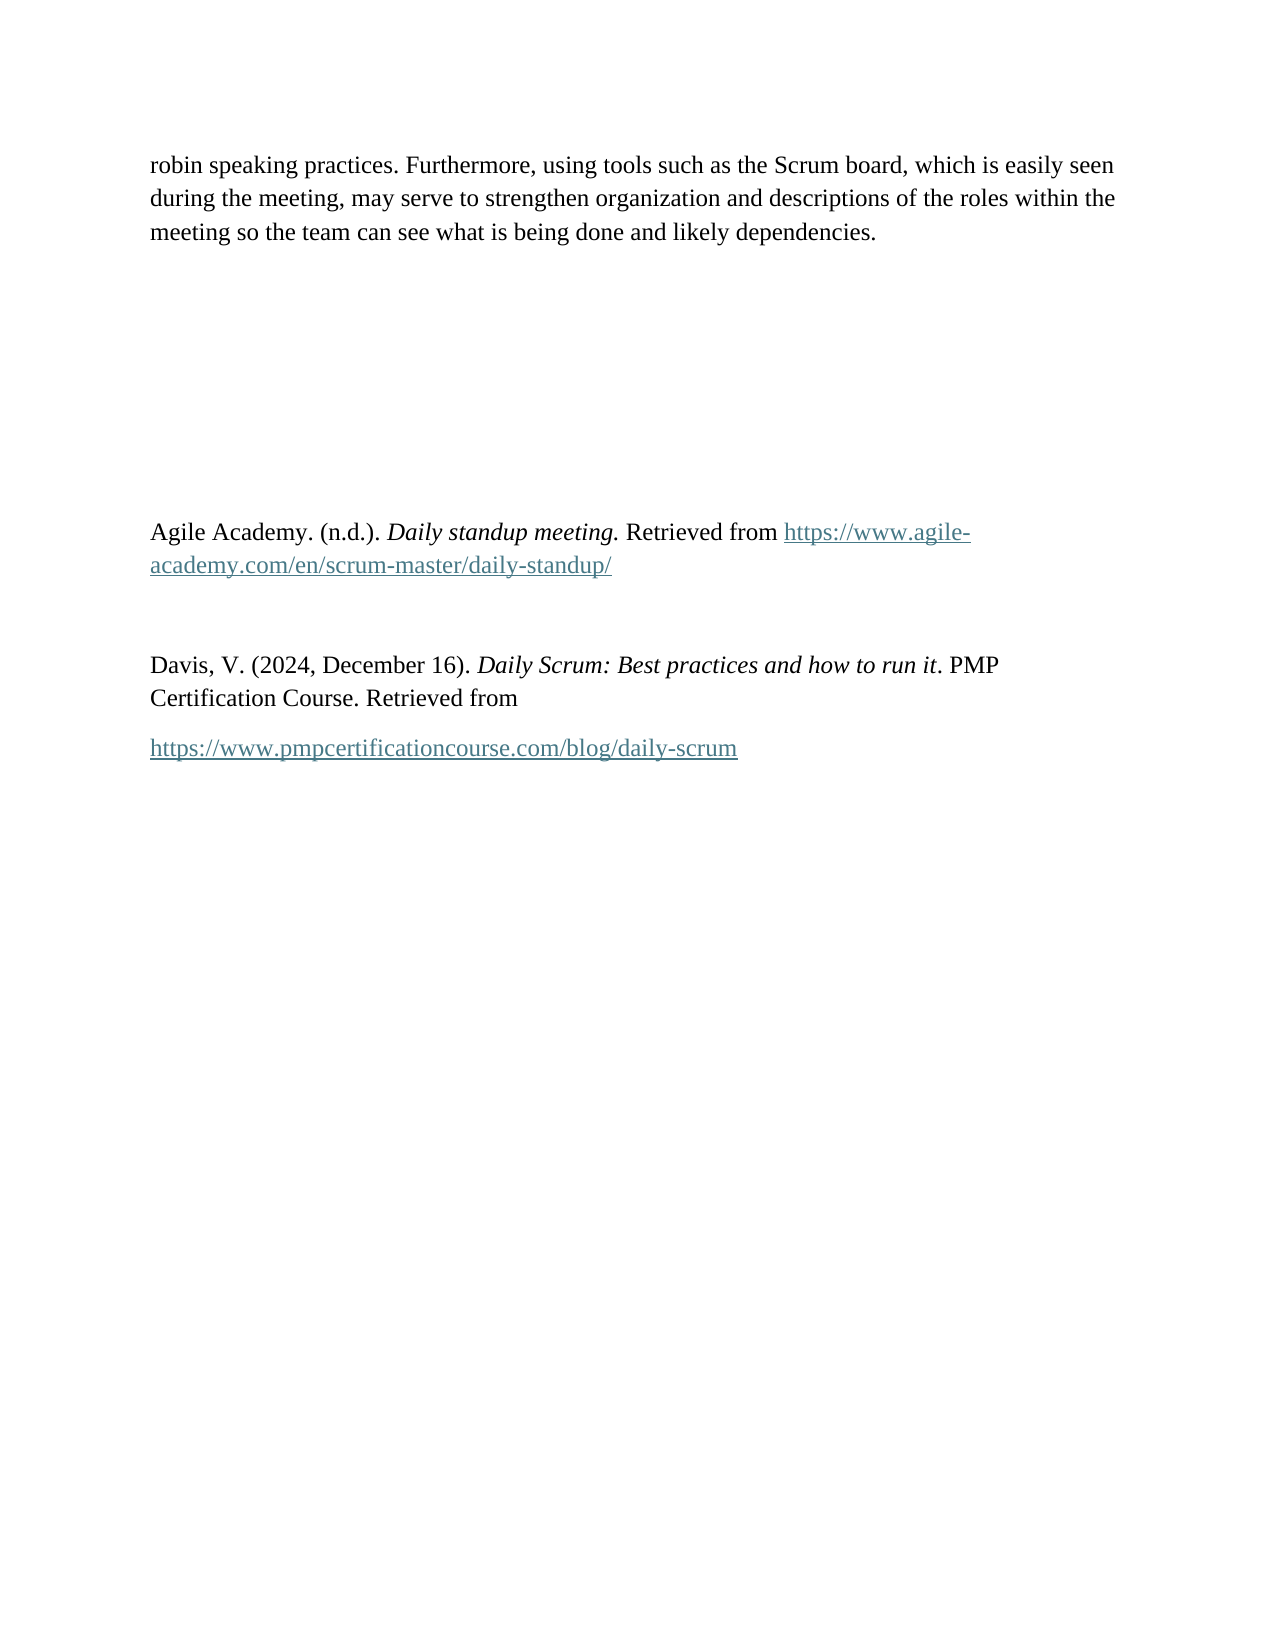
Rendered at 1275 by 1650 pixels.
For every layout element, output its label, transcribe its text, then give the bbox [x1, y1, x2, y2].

text Agile Academy. (n.d.). Daily standup meeting. Retrieved from https://www.agile-academy.com/en/scrum-master/daily-standup/ [150, 517, 1125, 579]
text https://www.pmpcertificationcourse.com/blog/daily-scrum [150, 733, 1125, 762]
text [150, 150, 1125, 245]
text Davis, V. (2024, December 16). Daily Scrum: Best practices and how to run it. PMP Certification Course. Retrieved from [150, 650, 1125, 712]
